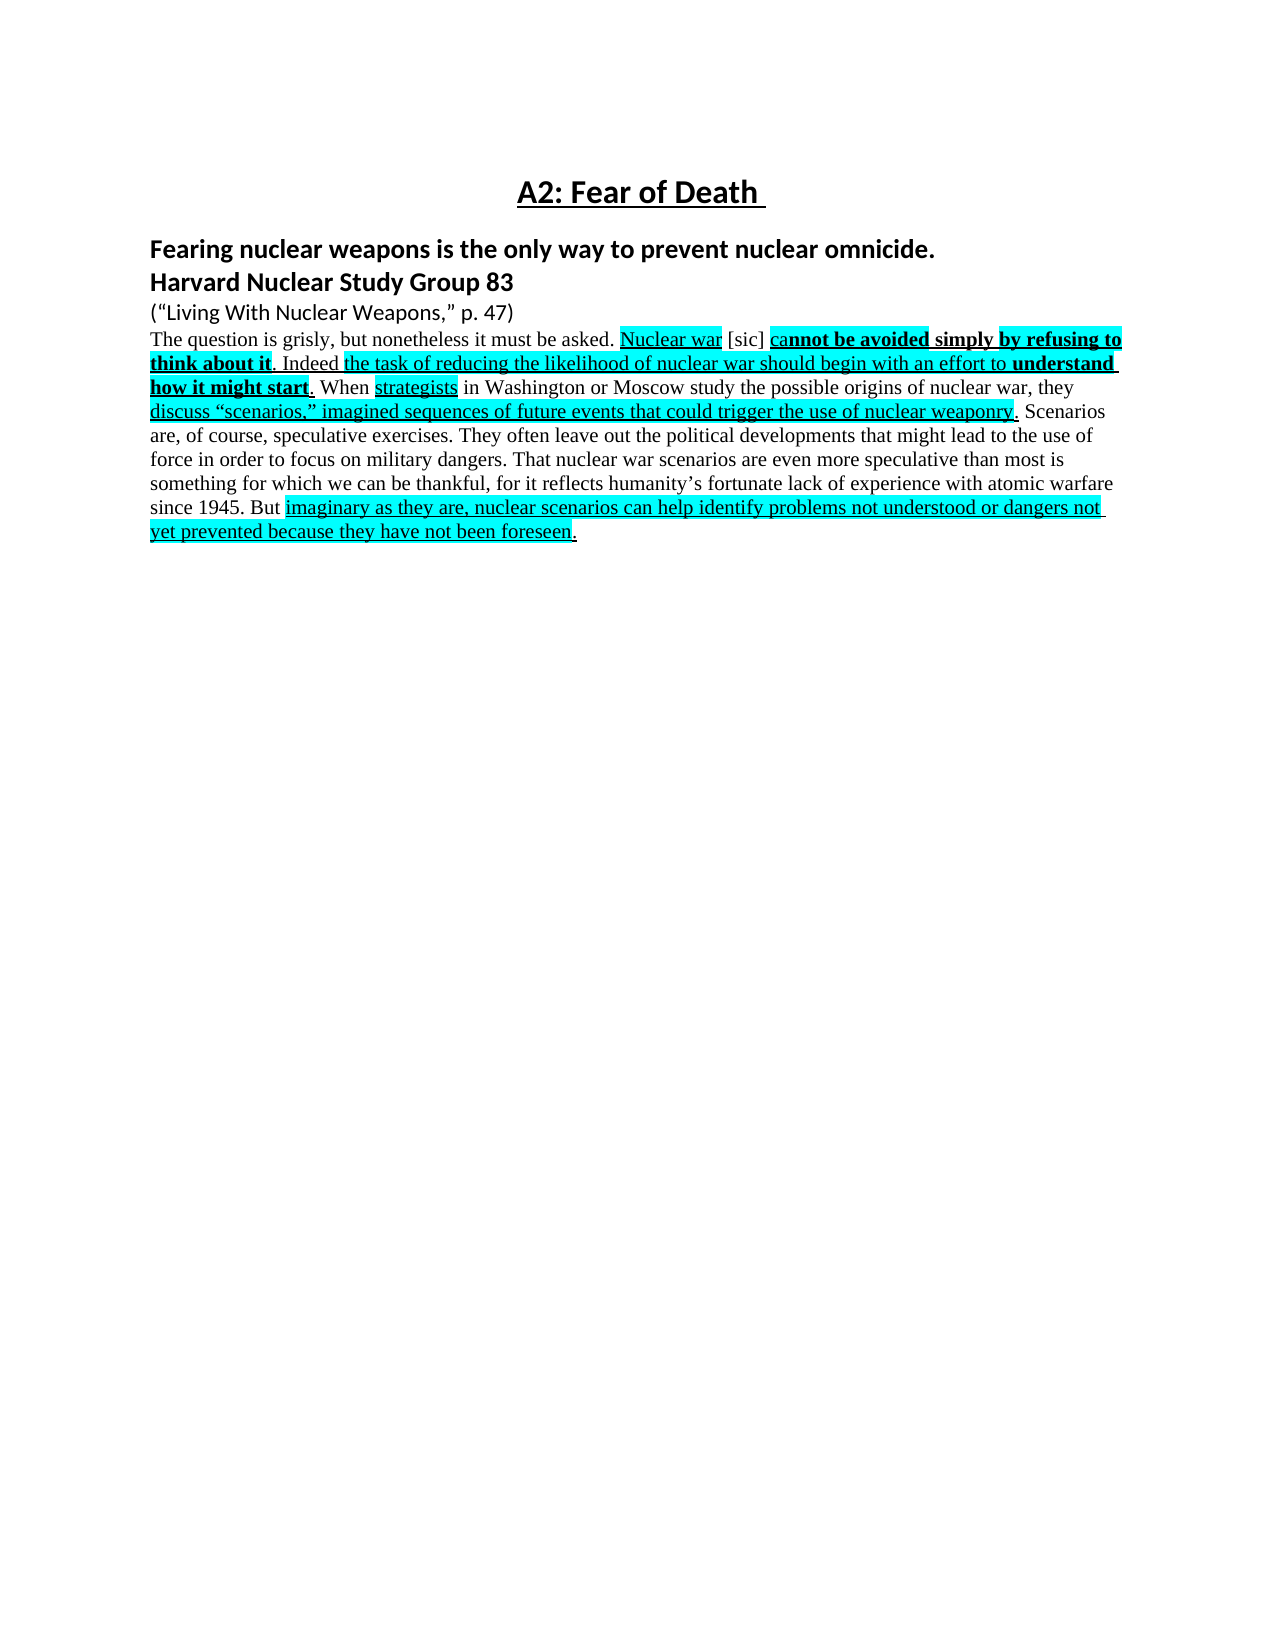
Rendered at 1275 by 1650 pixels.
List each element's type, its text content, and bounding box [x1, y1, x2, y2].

text Harvard Nuclear Study Group 83 [150, 265, 1125, 298]
text (“Living With Nuclear Weapons,” p. 47) [150, 298, 1125, 326]
text The question is grisly, but nonetheless it must be asked. Nuclear war [sic] cannot be avoided simply by refusing to think about it. Indeed the task of reducing the likelihood of nuclear war should begin with an effort to understand how it might start. When strategists in Washington or Moscow study the possible origins of nuclear war, they discuss “scenarios,” imagined sequences of future events that could trigger the use of nuclear weaponry. Scenarios are, of course, speculative exercises. They often leave out the political developments that might lead to the use of force in order to focus on military dangers. That nuclear war scenarios are even more speculative than most is something for which we can be thankful, for it reflects humanity’s fortunate lack of experience with atomic warfare since 1945. But imaginary as they are, nuclear scenarios can help identify problems not understood or dangers not yet prevented because they have not been foreseen. [150, 326, 1125, 543]
subtitle A2: Fear of Death [150, 171, 1125, 212]
subtitle Fearing nuclear weapons is the only way to prevent nuclear omnicide. [150, 232, 1125, 265]
